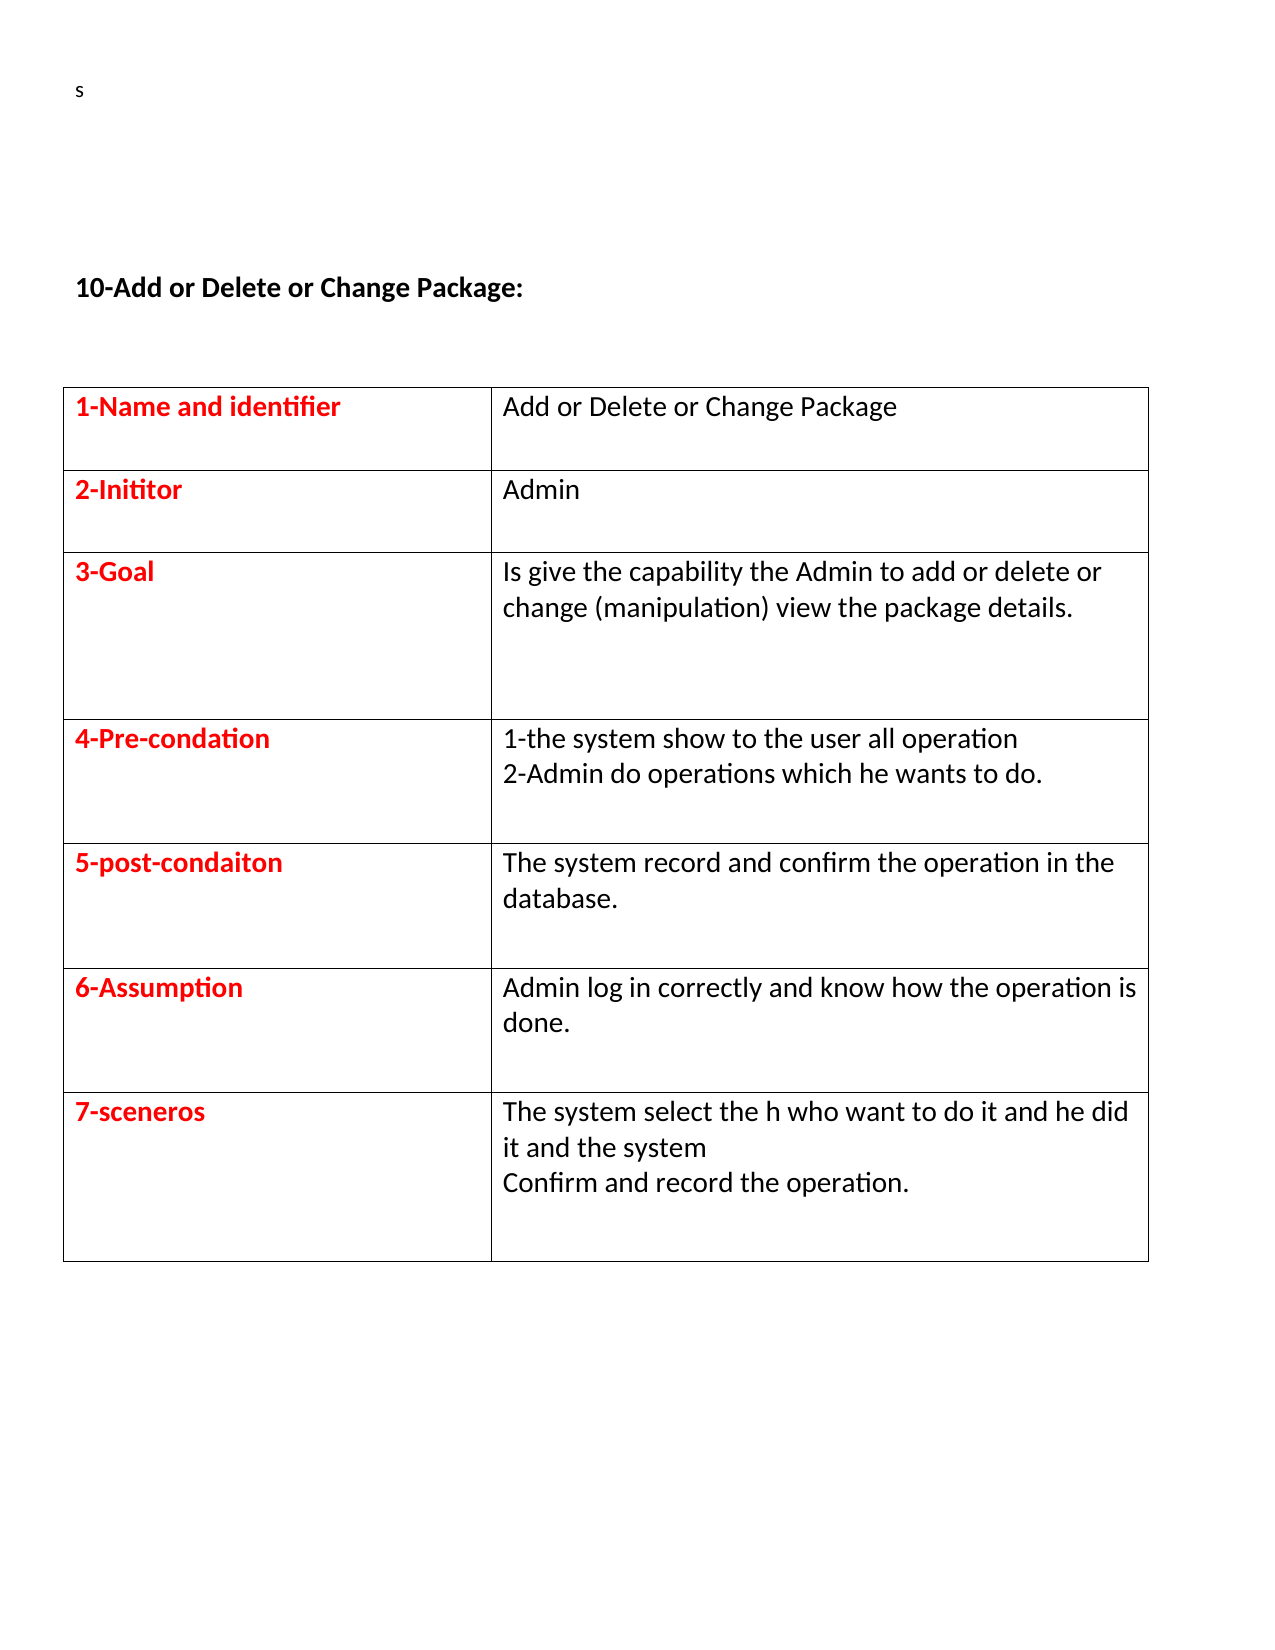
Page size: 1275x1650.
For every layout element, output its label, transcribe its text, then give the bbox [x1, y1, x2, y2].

table_cell 4-Pre-condation [64, 720, 491, 843]
table_header 1-Name and identifier [64, 388, 491, 470]
table_cell 7-sceneros [64, 1093, 491, 1261]
table_cell 3-Goal [64, 553, 491, 719]
table_header Add or Delete or Change Package [492, 388, 1148, 470]
table_cell Admin [492, 471, 1148, 552]
table_cell 5-post-condaiton [64, 844, 491, 968]
table_cell The system record and confirm the operation in the database. [492, 844, 1148, 968]
table_cell Is give the capability the Admin to add or delete or change (manipulation) view the package details. [492, 553, 1148, 719]
table_cell 1-the system show to the user all operation 2-Admin do operations which he wants to do. [492, 720, 1148, 843]
table_cell 2-Inititor [64, 471, 491, 552]
text 10-Add or Delete or Change Package: [75, 269, 1200, 304]
table_cell Admin log in correctly and know how the operation is done. [492, 969, 1148, 1092]
table_cell The system select the h who want to do it and he did it and the system Confirm and record the operation. [492, 1093, 1148, 1261]
table_cell 6-Assumption [64, 969, 491, 1092]
